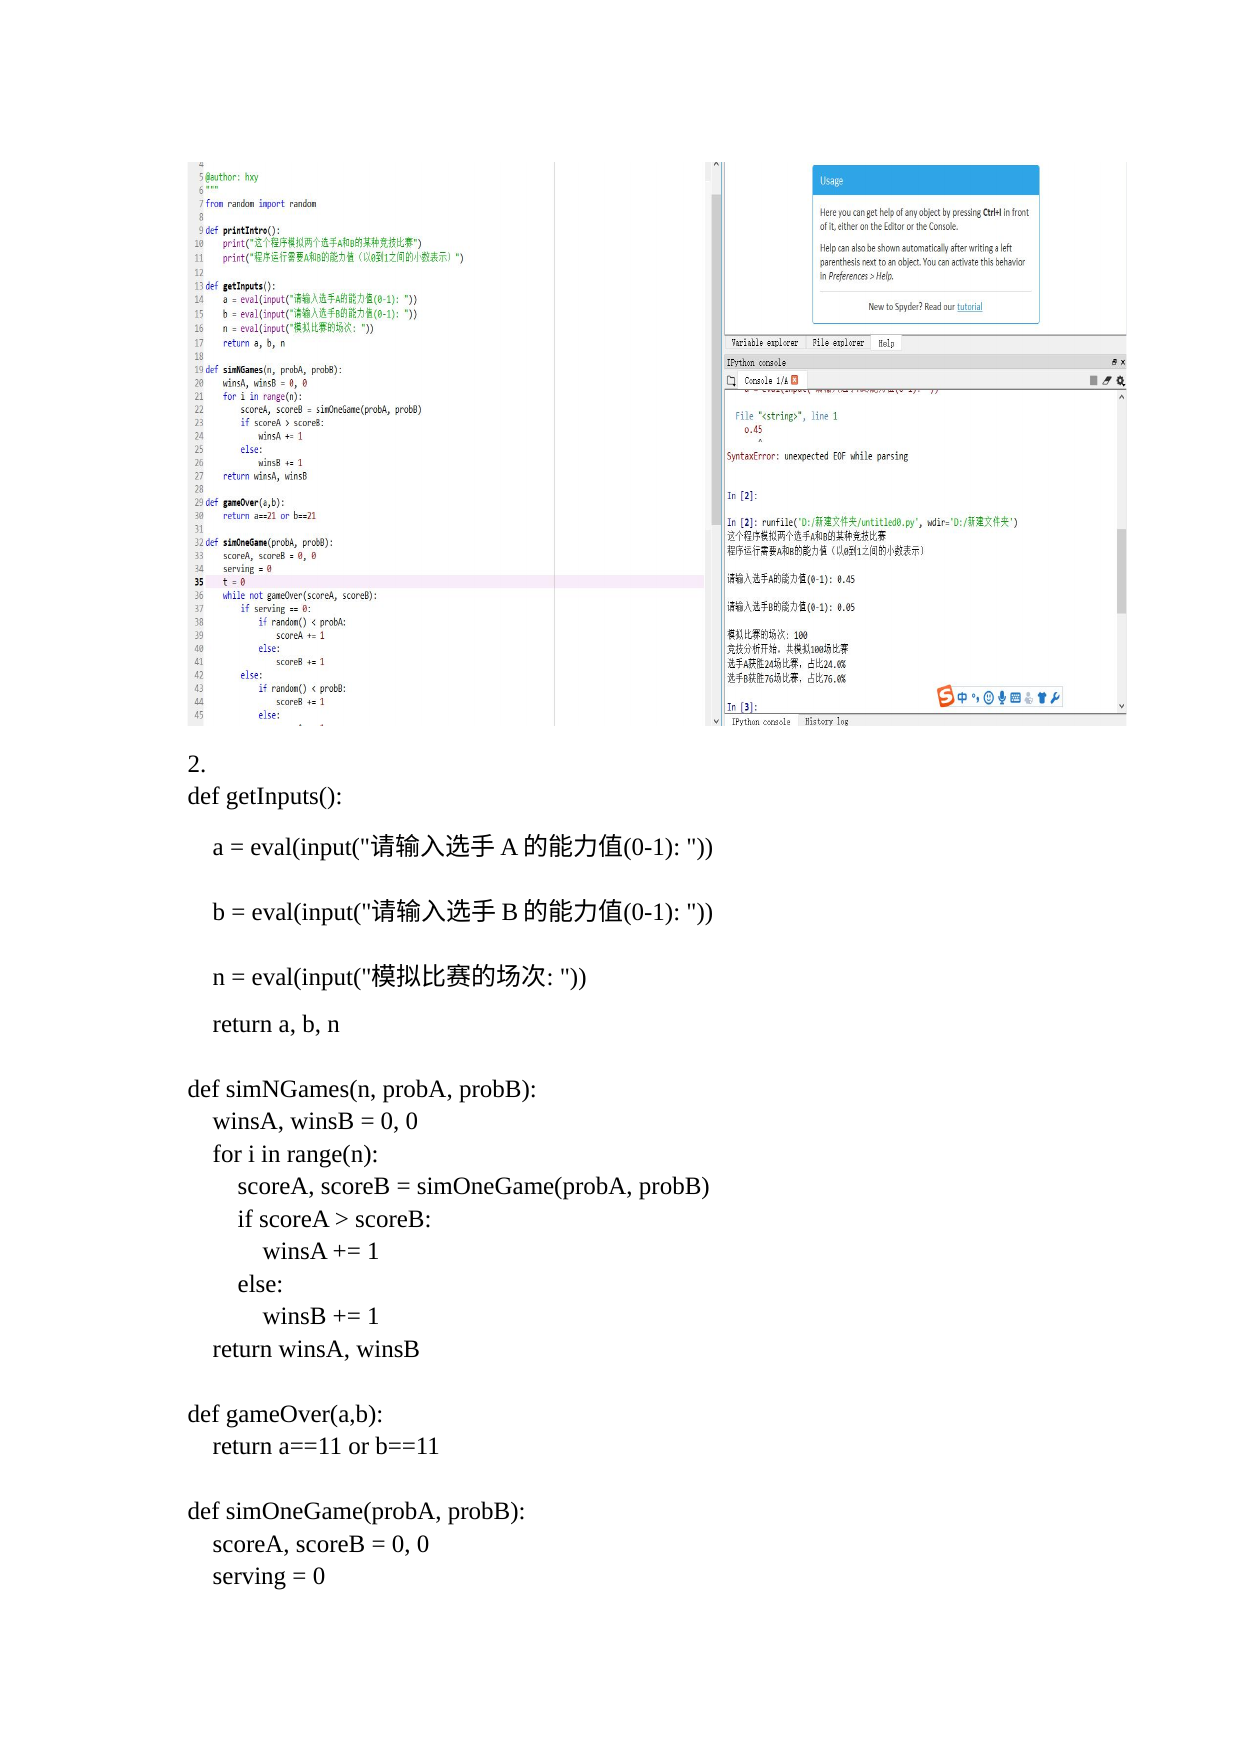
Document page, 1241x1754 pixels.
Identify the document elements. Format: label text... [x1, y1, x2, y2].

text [187, 779, 1053, 1592]
text 2. [187, 747, 1053, 779]
picture [187, 162, 1127, 726]
